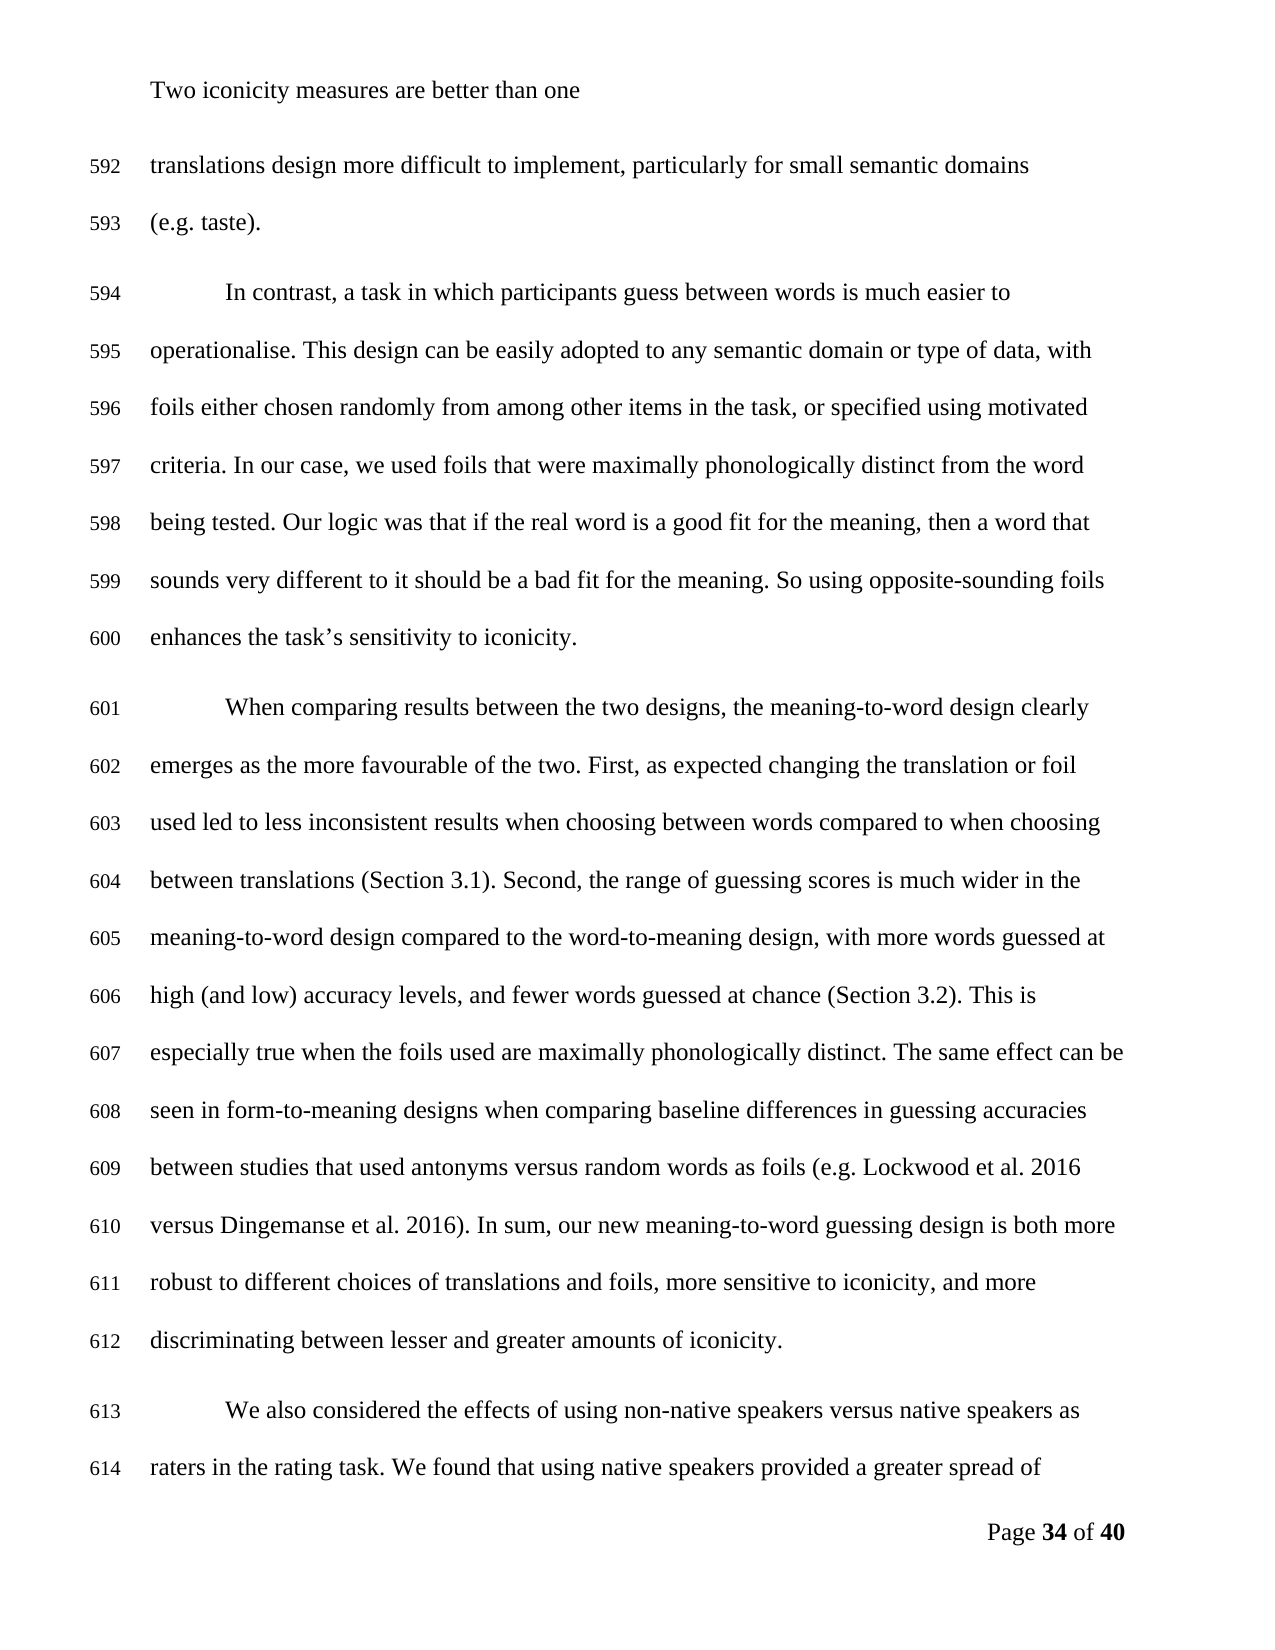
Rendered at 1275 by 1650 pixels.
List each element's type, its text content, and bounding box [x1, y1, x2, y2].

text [150, 150, 1125, 236]
text In contrast, a task in which participants guess between words is much easier to operationalise. This design can be easily adopted to any semantic domain or type of data, with foils either chosen randomly from among other items in the task, or specified using motivated criteria. In our case, we used foils that were maximally phonologically distinct from the word being tested. Our logic was that if the real word is a good fit for the meaning, then a word that sounds very different to it should be a bad fit for the meaning. So using opposite-sounding foils enhances the task’s sensitivity to iconicity. [150, 277, 1125, 651]
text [150, 1395, 1125, 1481]
text When comparing results between the two designs, the meaning-to-word design clearly emerges as the more favourable of the two. First, as expected changing the translation or foil used led to less inconsistent results when choosing between words compared to when choosing between translations (Section 3.1). Second, the range of guessing scores is much wider in the meaning-to-word design compared to the word-to-meaning design, with more words guessed at high (and low) accuracy levels, and fewer words guessed at chance (Section 3.2). This is especially true when the foils used are maximally phonologically distinct. The same effect can be seen in form-to-meaning designs when comparing baseline differences in guessing accuracies between studies that used antonyms versus random words as foils (e.g. Lockwood et al. 2016 versus Dingemanse et al. 2016). In sum, our new meaning-to-word guessing design is both more robust to different choices of translations and foils, more sensitive to iconicity, and more discriminating between lesser and greater amounts of iconicity. [150, 692, 1125, 1354]
